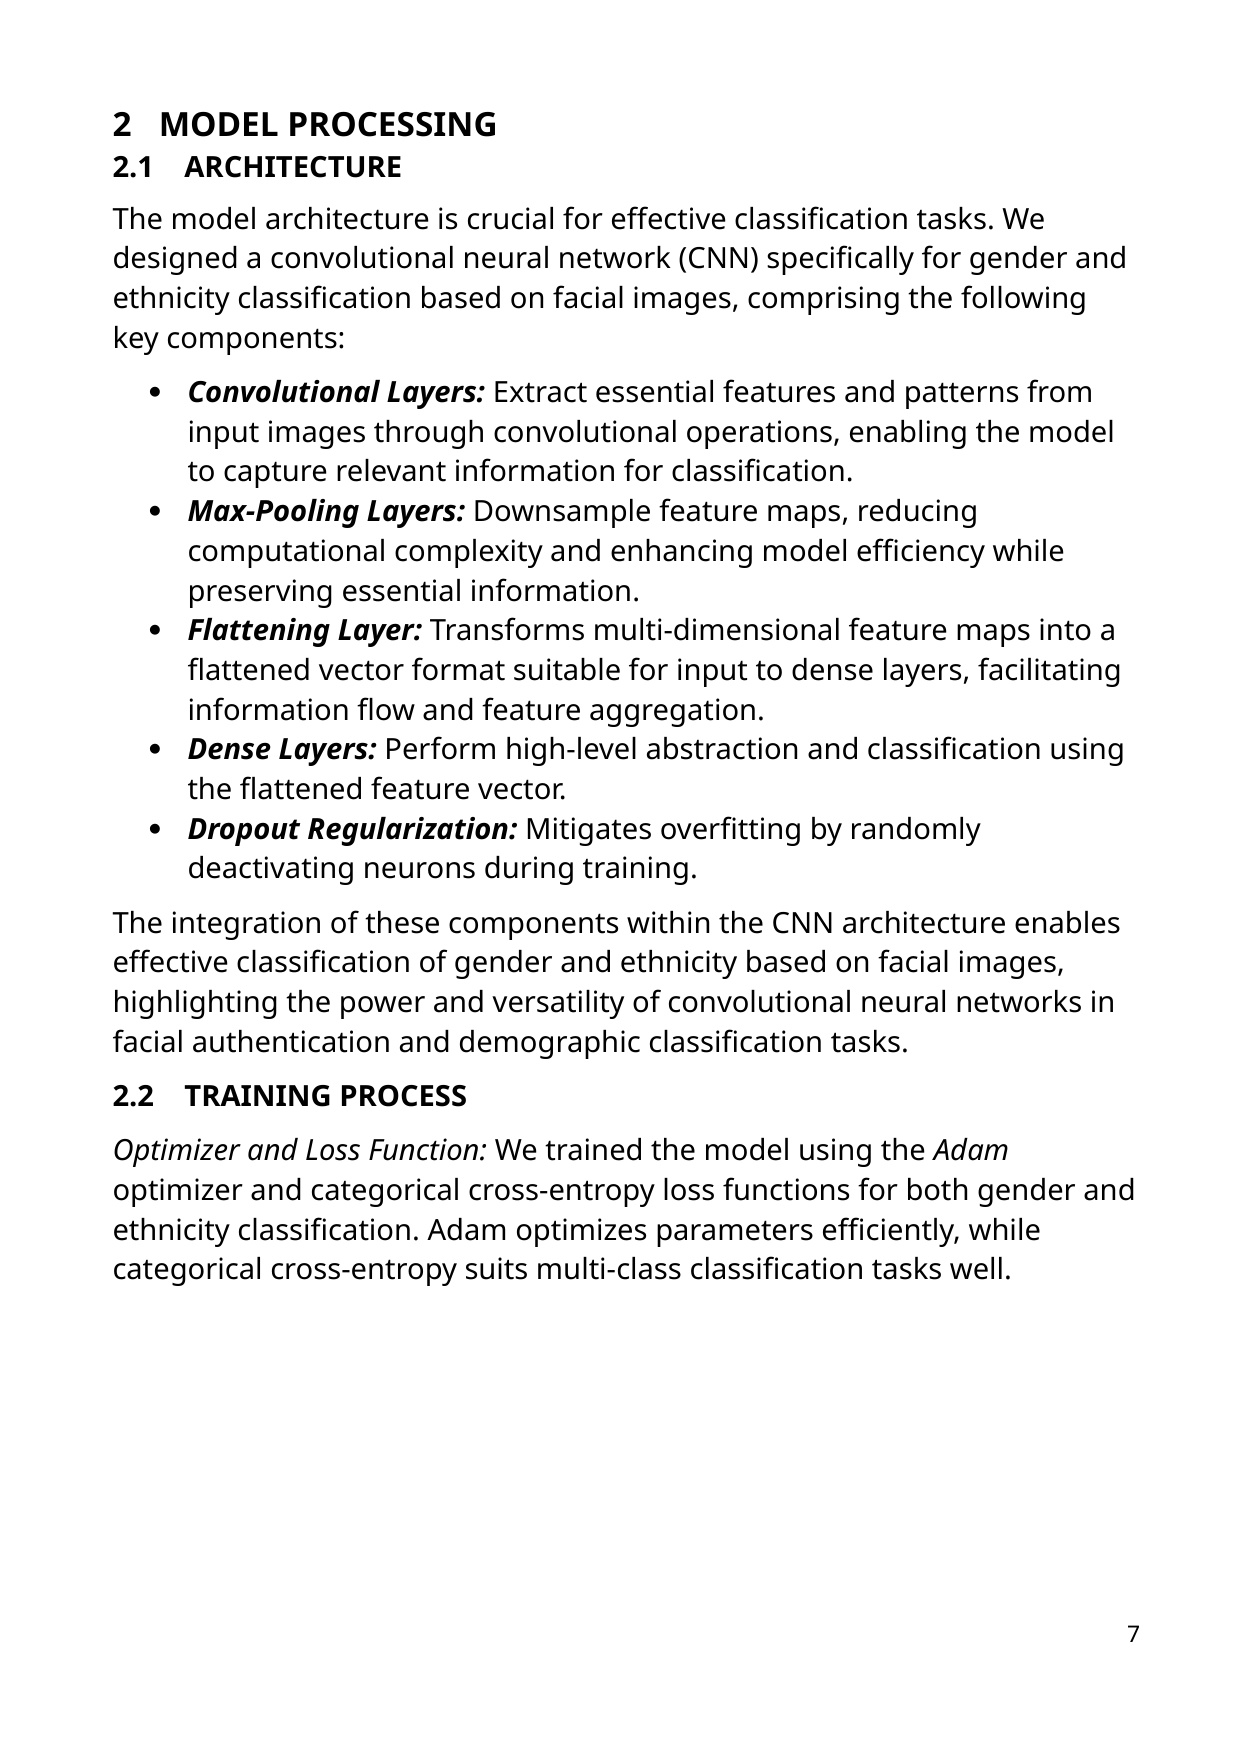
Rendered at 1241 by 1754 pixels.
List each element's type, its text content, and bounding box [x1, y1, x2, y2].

list Dense Layers: Perform high-level abstraction and classification using the flattened feature vector. [150, 728, 1140, 808]
text 2.2 TRAINING PROCESS [112, 1075, 1140, 1115]
text Optimizer and Loss Function: We trained the model using the Adam optimizer and categorical cross-entropy loss functions for both gender and ethnicity classification. Adam optimizes parameters efficiently, while categorical cross-entropy suits multi-class classification tasks well. [112, 1129, 1140, 1288]
list Max-Pooling Layers: Downsample feature maps, reducing computational complexity and enhancing model efficiency while preserving essential information. [150, 490, 1140, 609]
text The integration of these components within the CNN architecture enables effective classification of gender and ethnicity based on facial images, highlighting the power and versatility of convolutional neural networks in facial authentication and demographic classification tasks. [112, 902, 1140, 1061]
text 2.1 ARCHITECTURE [112, 146, 1140, 186]
list MODEL PROCESSING [112, 100, 1140, 146]
text The model architecture is crucial for effective classification tasks. We designed a convolutional neural network (CNN) specifically for gender and ethnicity classification based on facial images, comprising the following key components: [112, 198, 1140, 357]
list Flattening Layer: Transforms multi-dimensional feature maps into a flattened vector format suitable for input to dense layers, facilitating information flow and feature aggregation. [150, 609, 1140, 728]
list Dropout Regularization: Mitigates overfitting by randomly deactivating neurons during training. [150, 808, 1140, 887]
list Convolutional Layers: Extract essential features and patterns from input images through convolutional operations, enabling the model to capture relevant information for classification. [150, 371, 1140, 490]
